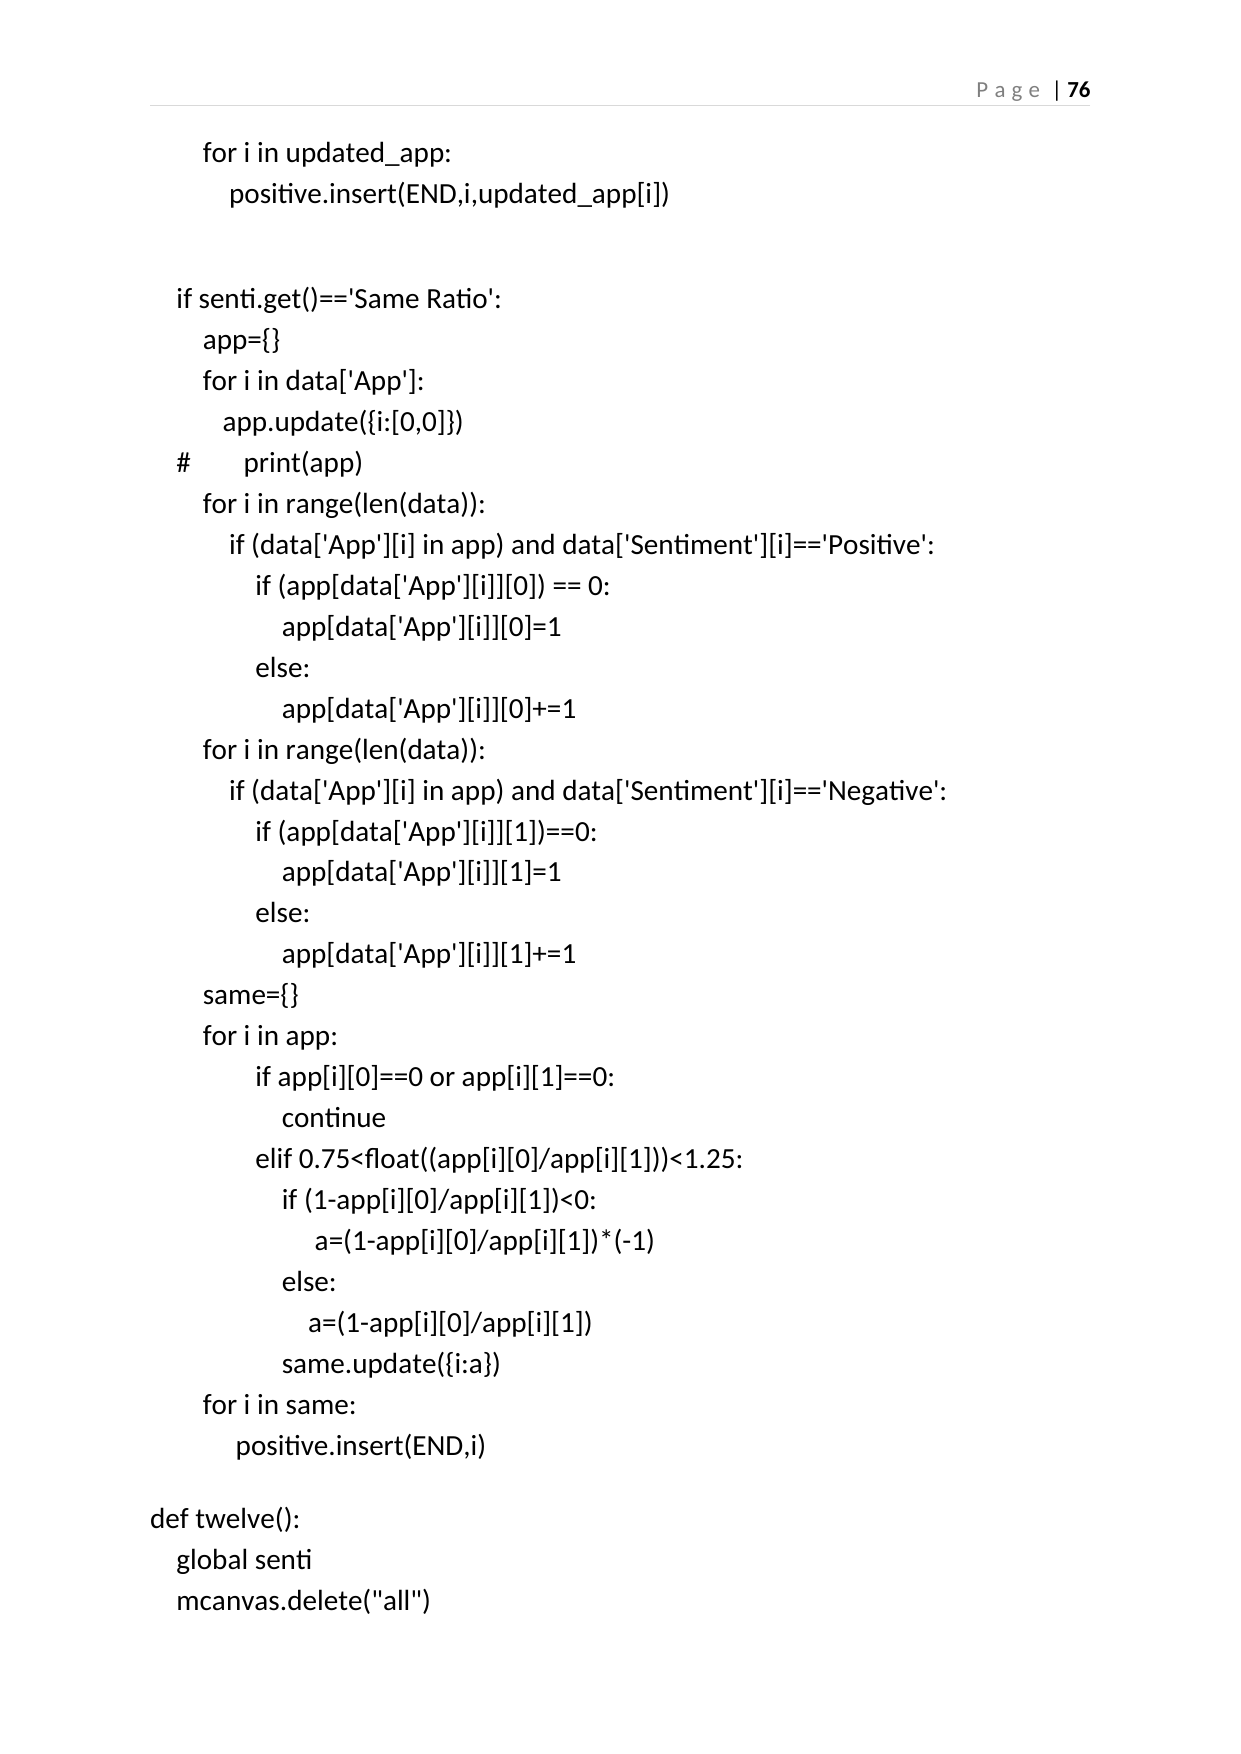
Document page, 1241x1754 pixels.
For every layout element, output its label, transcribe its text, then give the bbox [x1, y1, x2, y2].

text for i in data['App']: [150, 362, 1090, 398]
text else: [150, 894, 1090, 930]
text app[data['App'][i]][0]=1 [150, 608, 1090, 643]
text positive.insert(END,i) [150, 1427, 1090, 1462]
text if (app[data['App'][i]][1])==0: [150, 813, 1090, 848]
text app[data['App'][i]][1]+=1 [150, 935, 1090, 971]
text continue [150, 1099, 1090, 1135]
text for i in same: [150, 1386, 1090, 1421]
text def twelve(): [150, 1500, 1090, 1535]
text if (app[data['App'][i]][0]) == 0: [150, 567, 1090, 603]
text app[data['App'][i]][0]+=1 [150, 690, 1090, 725]
text app[data['App'][i]][1]=1 [150, 853, 1090, 889]
text if (1-app[i][0]/app[i][1])<0: [150, 1181, 1090, 1217]
text positive.insert(END,i,updated_app[i]) [150, 175, 1090, 211]
text a=(1-app[i][0]/app[i][1]) [150, 1304, 1090, 1339]
text if (data['App'][i] in app) and data['Sentiment'][i]=='Negative': [150, 772, 1090, 807]
text mcanvas.delete("all") [150, 1582, 1090, 1617]
text else: [150, 649, 1090, 684]
text # print(app) [150, 444, 1090, 480]
text for i in updated_app: [150, 134, 1090, 170]
text for i in range(len(data)): [150, 731, 1090, 766]
text for i in app: [150, 1017, 1090, 1053]
text for i in range(len(data)): [150, 485, 1090, 521]
text same={} [150, 976, 1090, 1012]
text if (data['App'][i] in app) and data['Sentiment'][i]=='Positive': [150, 526, 1090, 562]
text app.update({i:[0,0]}) [150, 403, 1090, 439]
text app={} [150, 321, 1090, 357]
text elif 0.75<float((app[i][0]/app[i][1]))<1.25: [150, 1140, 1090, 1176]
text if senti.get()=='Same Ratio': [150, 280, 1090, 316]
text global senti [150, 1541, 1090, 1576]
text same.update({i:a}) [150, 1345, 1090, 1380]
text a=(1-app[i][0]/app[i][1])*(-1) [150, 1222, 1090, 1258]
text if app[i][0]==0 or app[i][1]==0: [150, 1058, 1090, 1094]
text else: [150, 1263, 1090, 1298]
